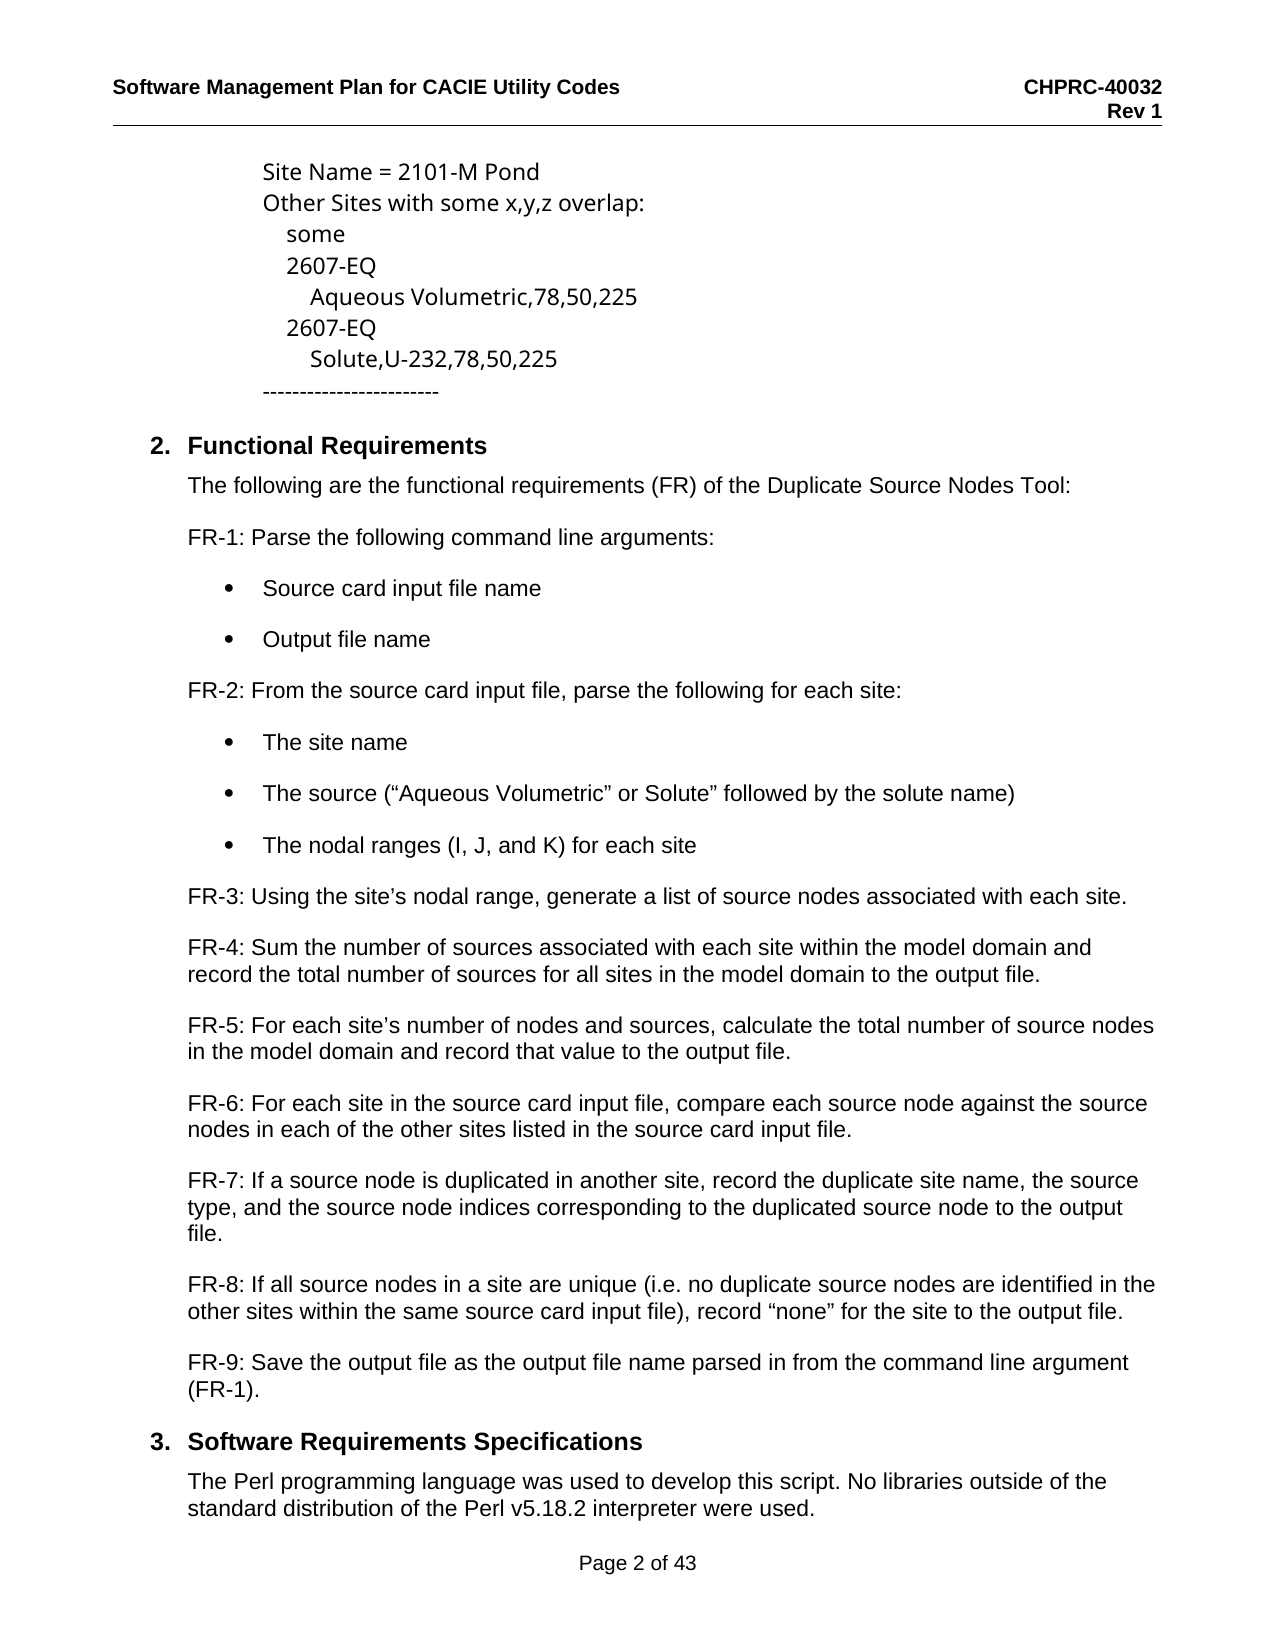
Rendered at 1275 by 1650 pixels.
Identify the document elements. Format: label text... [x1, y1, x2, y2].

text FR-1: Parse the following command line arguments: [187, 523, 1162, 550]
text FR-6: For each site in the source card input file, compare each source node against the source nodes in each of the other sites listed in the source card input file. [187, 1090, 1162, 1142]
text FR-3: Using the site’s nodal range, generate a list of source nodes associated with each site. [187, 883, 1162, 909]
text FR-9: Save the output file as the output file name parsed in from the command line argument (FR-1). [187, 1349, 1162, 1402]
text The following are the functional requirements (FR) of the Duplicate Source Nodes Tool: [187, 472, 1162, 498]
list The source (“Aqueous Volumetric” or Solute” followed by the solute name) [225, 780, 1162, 807]
text ------------------------ [262, 374, 1162, 406]
text 2607-EQ [262, 249, 1162, 281]
subtitle Software Requirements Specifications [150, 1427, 1162, 1456]
text The Perl programming language was used to develop this script. No libraries outside of the standard distribution of the Perl v5.18.2 interpreter were used. [187, 1468, 1162, 1521]
text 2607-EQ [262, 312, 1162, 343]
text FR-8: If all source nodes in a site are unique (i.e. no duplicate source nodes are identified in the other sites within the same source card input file), record “none” for the site to the output file. [187, 1271, 1162, 1324]
text Other Sites with some x,y,z overlap: [262, 187, 1162, 218]
text Site Name = 2101-M Pond [262, 156, 1162, 187]
text Solute,U-232,78,50,225 [262, 343, 1162, 374]
list Output file name [225, 626, 1162, 652]
text FR-7: If a source node is duplicated in another site, record the duplicate site name, the source type, and the source node indices corresponding to the duplicated source node to the output file. [187, 1167, 1162, 1246]
list The nodal ranges (I, J, and K) for each site [225, 832, 1162, 858]
subtitle Functional Requirements [150, 431, 1162, 459]
text Aqueous Volumetric,78,50,225 [262, 281, 1162, 312]
list The site name [225, 729, 1162, 755]
list Source card input file name [225, 575, 1162, 601]
text FR-2: From the source card input file, parse the following for each site: [187, 677, 1162, 704]
text some [262, 218, 1162, 249]
text FR-4: Sum the number of sources associated with each site within the model domain and record the total number of sources for all sites in the model domain to the output file. [187, 934, 1162, 987]
text FR-5: For each site’s number of nodes and sources, calculate the total number of source nodes in the model domain and record that value to the output file. [187, 1012, 1162, 1065]
